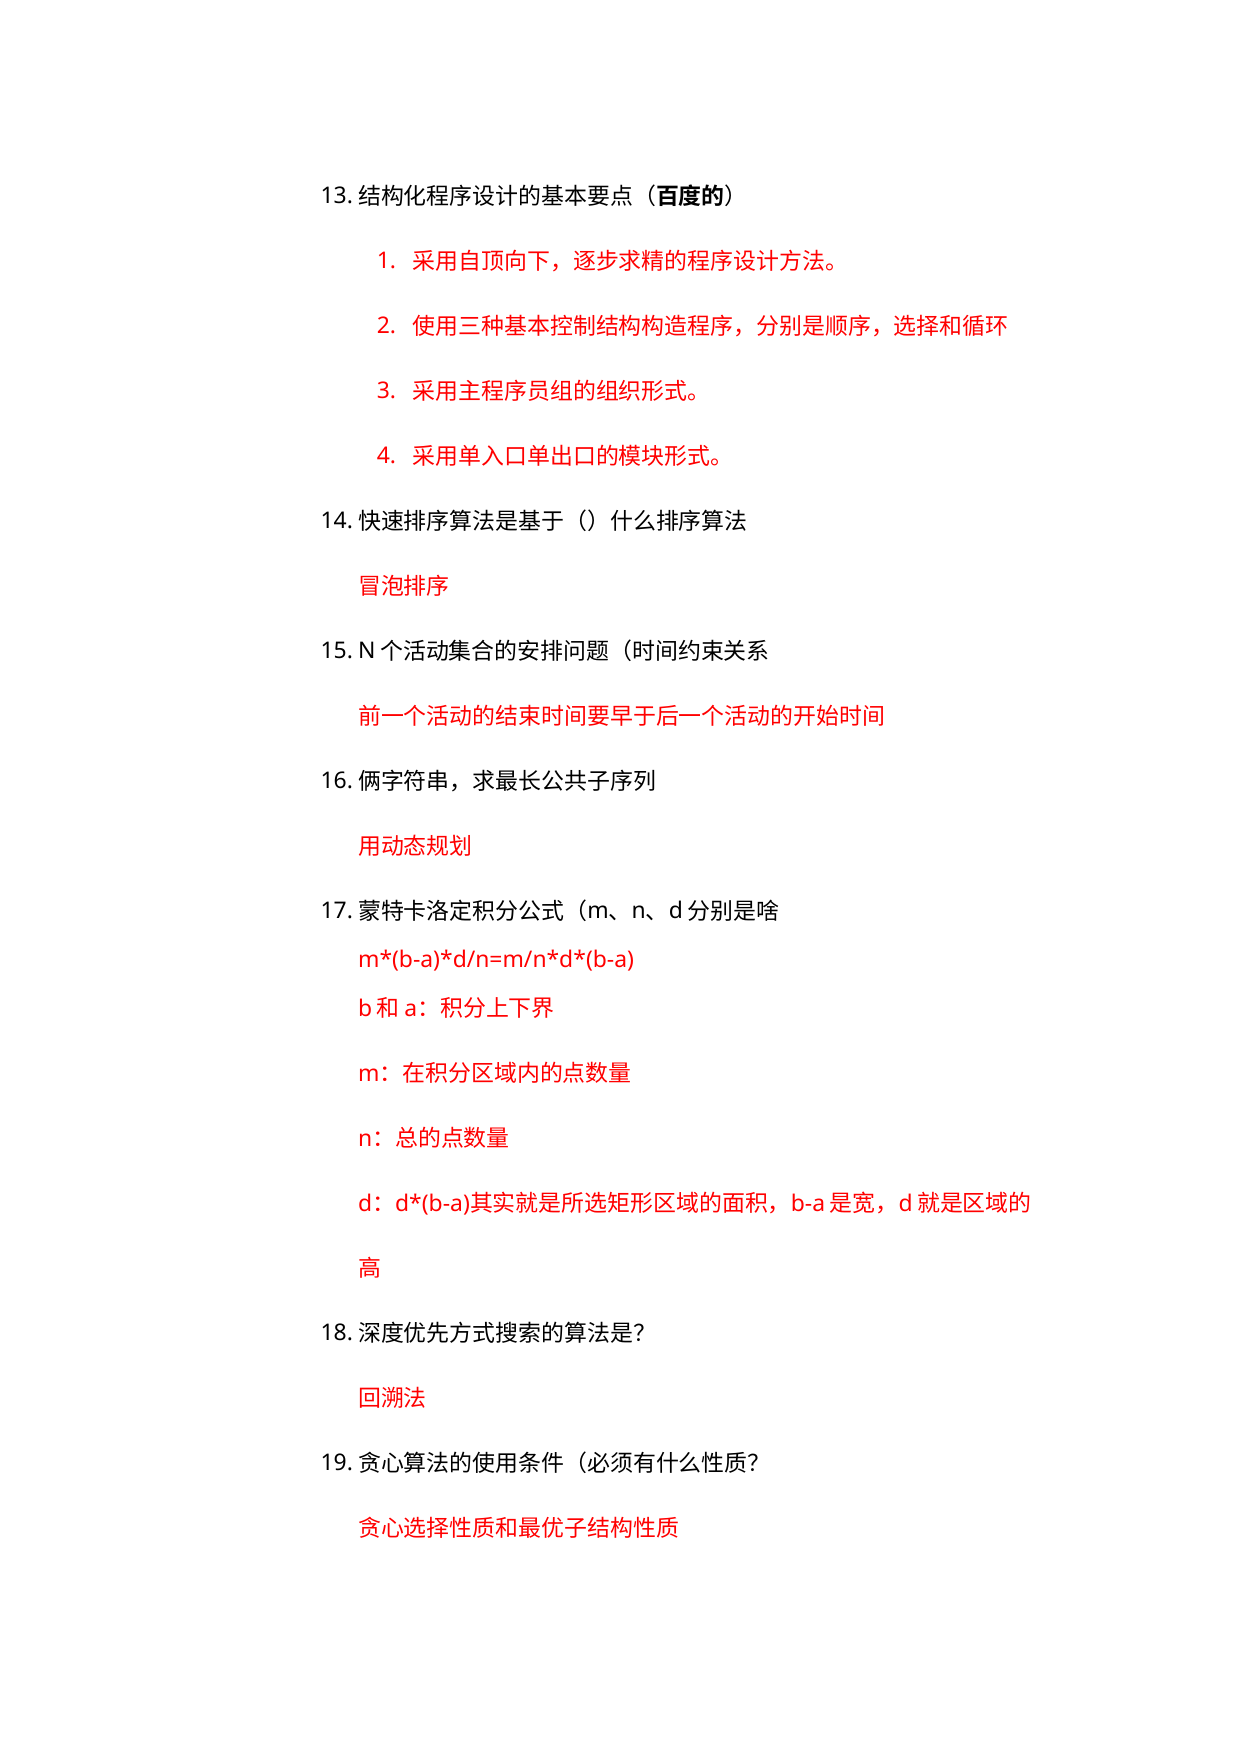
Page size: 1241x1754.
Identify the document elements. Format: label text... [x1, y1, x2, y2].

text 前一个活动的结束时间要早于后一个活动的开始时间 [358, 682, 1053, 747]
list 快速排序算法是基于（）什么排序算法 [320, 487, 1053, 552]
list 使用三种基本控制结构构造程序，分别是顺序，选择和循环 [377, 292, 1053, 357]
list 结构化程序设计的基本要点（百度的） [320, 162, 1053, 227]
text 用动态规划 [358, 812, 1053, 877]
list N个活动集合的安排问题（时间约束关系 [320, 617, 1053, 682]
text 冒泡排序 [358, 552, 1053, 617]
text d：d*(b-a)其实就是所选矩形区域的面积，b-a是宽，d就是区域的高 [358, 1169, 1053, 1299]
list 深度优先方式搜索的算法是？ [320, 1299, 1053, 1364]
text m：在积分区域内的点数量 [358, 1039, 1053, 1104]
text 贪心选择性质和最优子结构性质 [358, 1494, 1053, 1559]
text b和a：积分上下界 [358, 974, 1053, 1039]
text 回溯法 [358, 1364, 1053, 1429]
list 采用主程序员组的组织形式。 [377, 357, 1053, 422]
list 俩字符串，求最长公共子序列 [320, 747, 1053, 812]
list 贪心算法的使用条件（必须有什么性质？ [320, 1429, 1053, 1494]
text m*(b-a)*d/n=m/n*d*(b-a) [358, 942, 1053, 974]
list 采用自顶向下，逐步求精的程序设计方法。 [377, 227, 1053, 292]
text n：总的点数量 [358, 1104, 1053, 1169]
list 采用单入口单出口的模块形式。 [377, 422, 1053, 487]
list 蒙特卡洛定积分公式（m、n、d分别是啥 [320, 877, 1053, 942]
